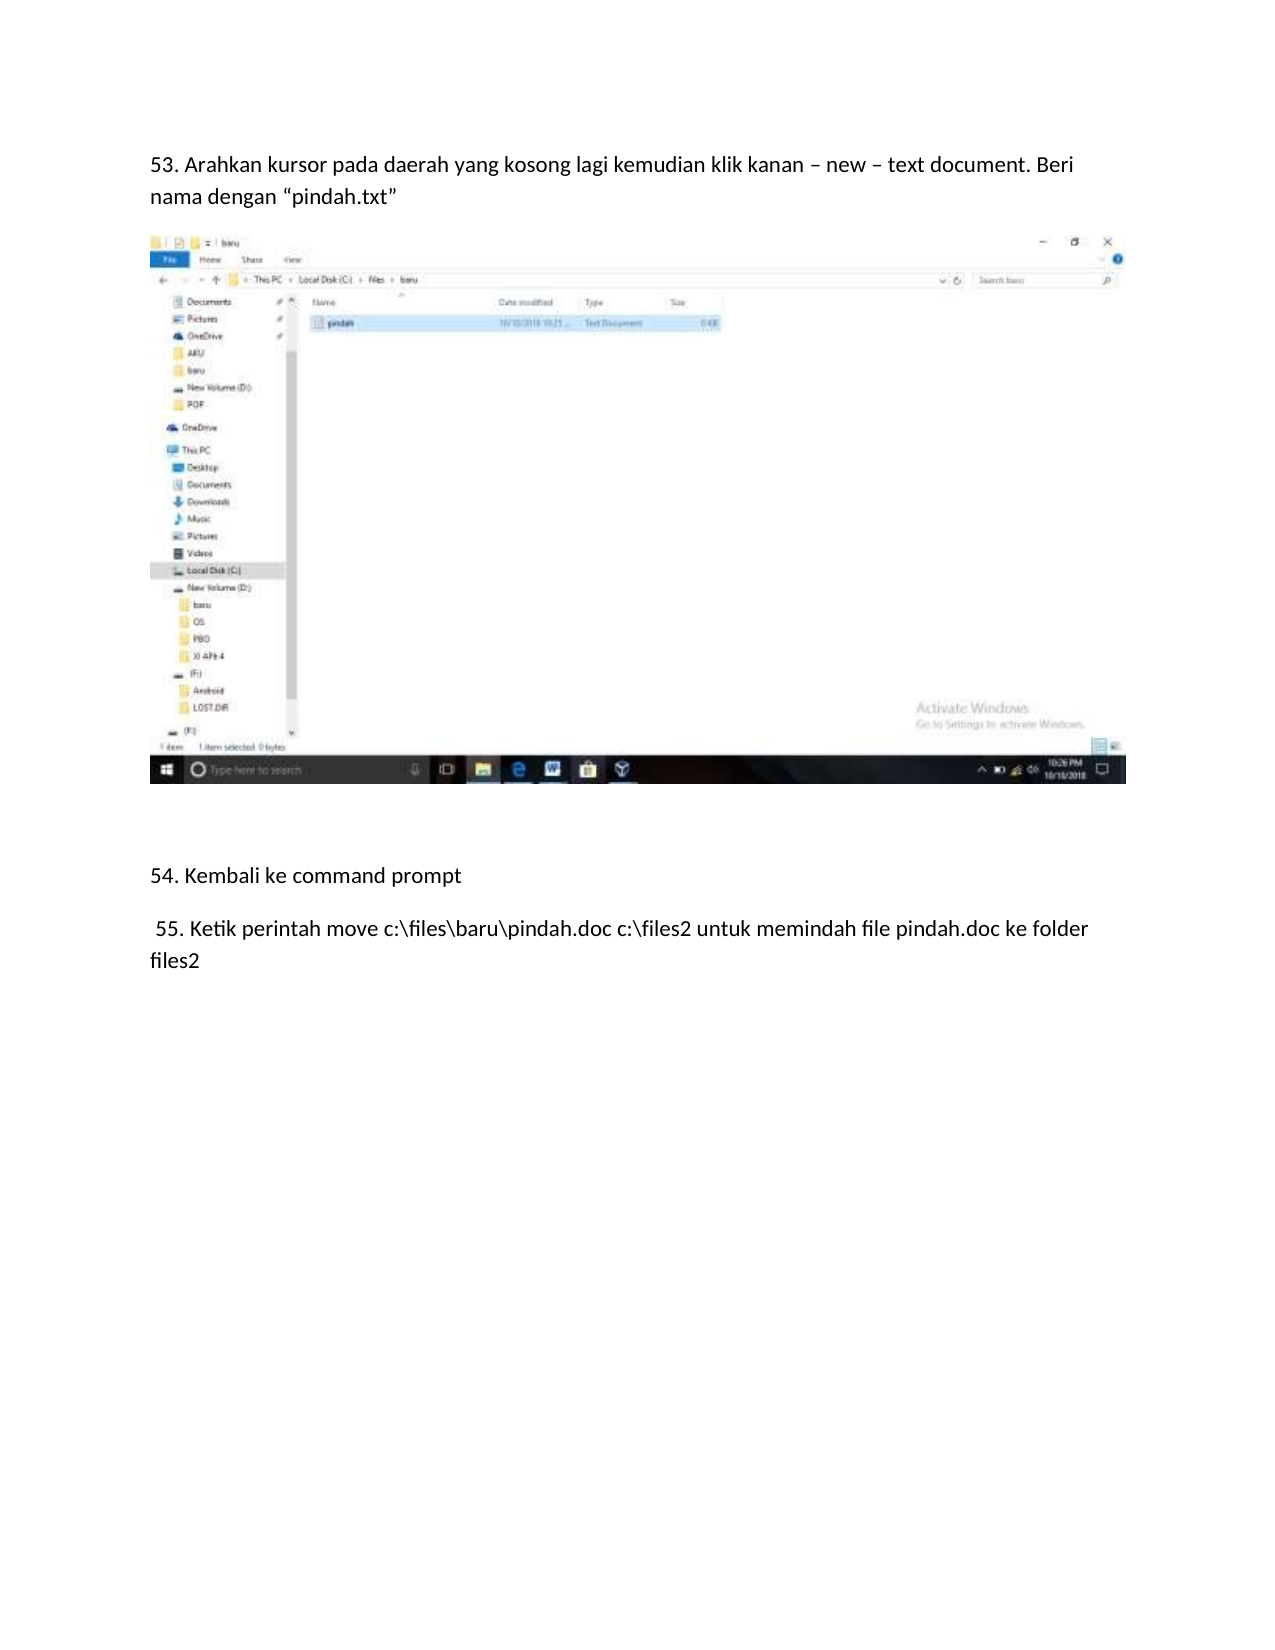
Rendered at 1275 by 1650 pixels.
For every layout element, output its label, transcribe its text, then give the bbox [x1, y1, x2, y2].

text 53. Arahkan kursor pada daerah yang kosong lagi kemudian klik kanan – new – text document. Beri [150, 150, 1135, 178]
text nama dengan “pindah.txt” [150, 182, 1135, 210]
text 54. Kembali ke command prompt [150, 861, 1135, 889]
text 55. Ketik perintah move c:\files\baru\pindah.doc c:\files2 untuk memindah file pindah.doc ke folder files2 [150, 914, 1090, 974]
picture [150, 235, 1126, 784]
